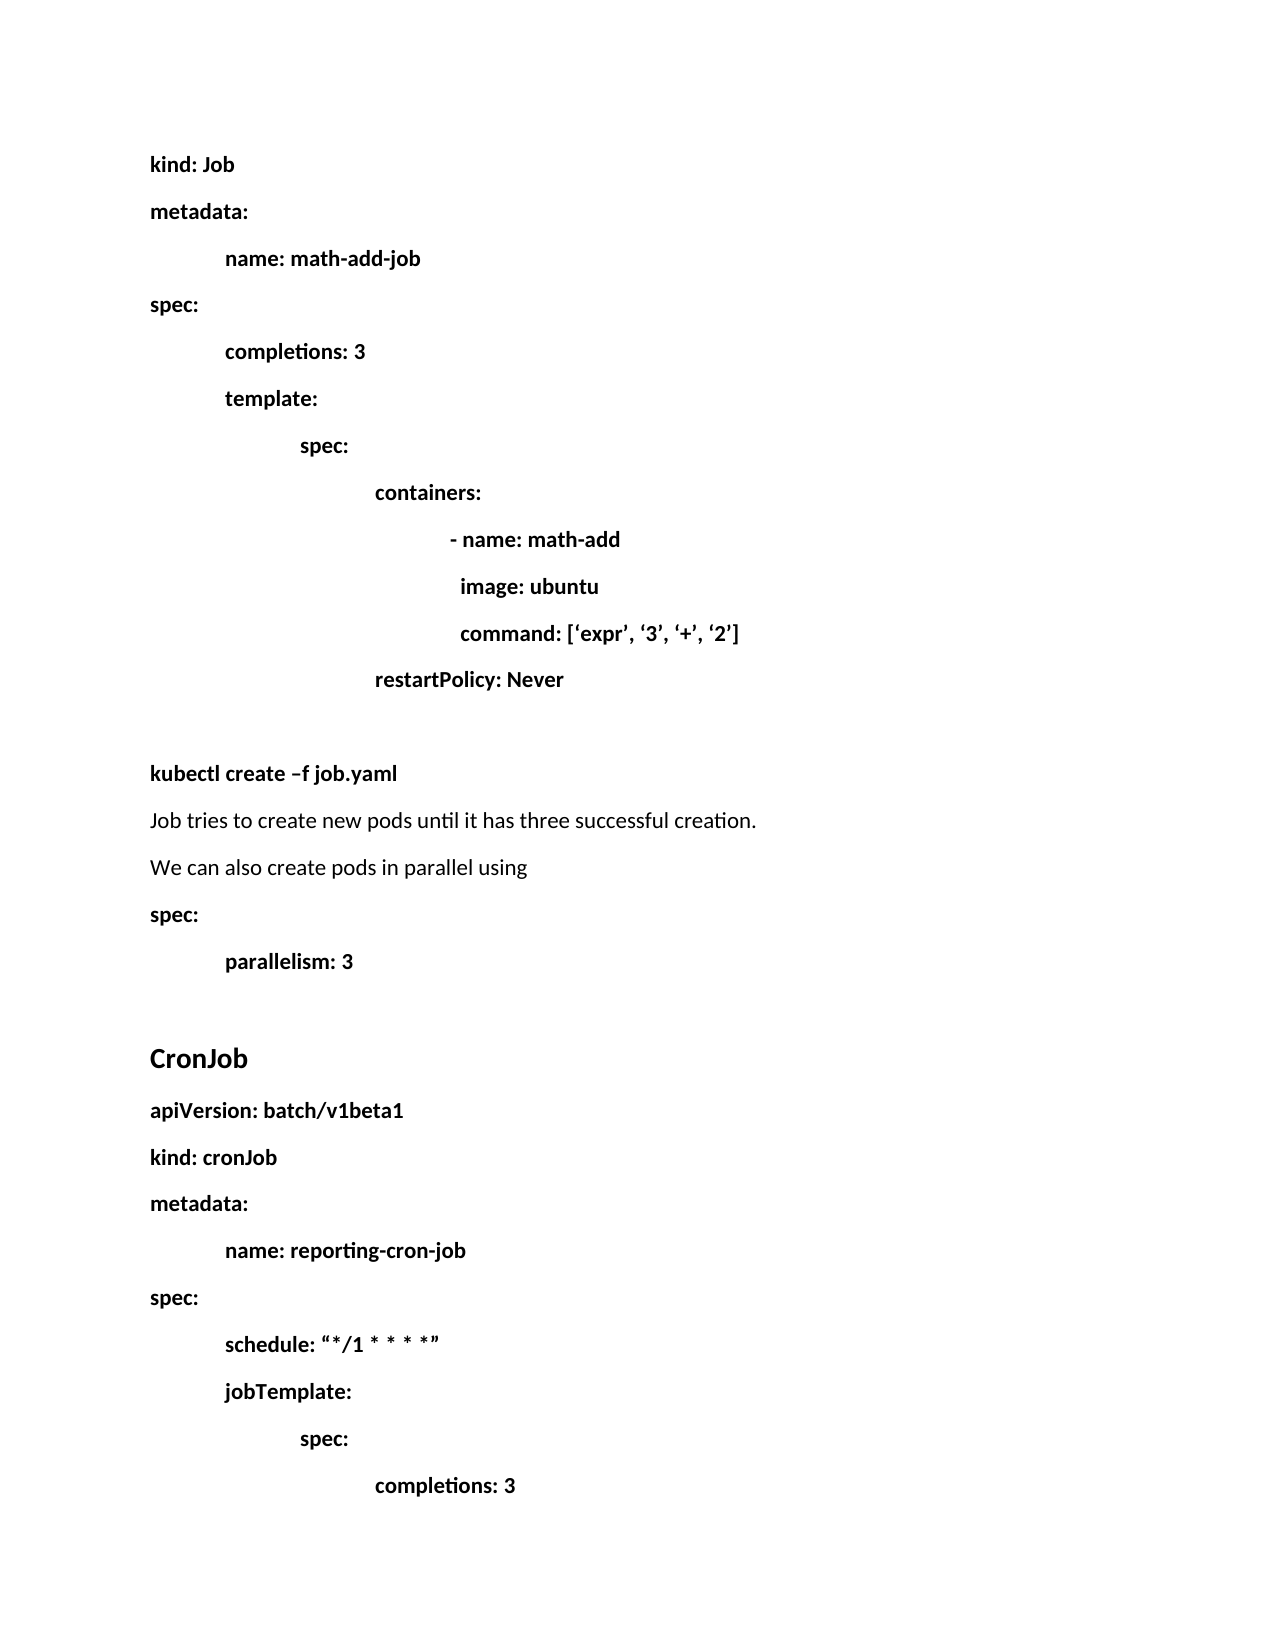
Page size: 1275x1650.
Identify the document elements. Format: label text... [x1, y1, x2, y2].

text spec: [150, 1424, 1125, 1452]
text name: reporting-cron-job [150, 1236, 1125, 1264]
text image: ubuntu [150, 572, 1125, 600]
text kubectl create –f job.yaml [150, 759, 1125, 787]
text kind: cronJob [150, 1143, 1125, 1171]
text jobTemplate: [150, 1377, 1125, 1405]
text spec: [150, 291, 1125, 319]
text spec: [150, 1283, 1125, 1311]
text restartPolicy: Never [150, 666, 1125, 694]
text CronJob [150, 1041, 1125, 1076]
text kind: Job [150, 150, 1125, 178]
text name: math-add-job [150, 244, 1125, 272]
text schedule: “*/1 * * * *” [150, 1330, 1125, 1358]
text command: [‘expr’, ‘3’, ‘+’, ‘2’] [150, 619, 1125, 647]
text metadata: [150, 197, 1125, 225]
text We can also create pods in parallel using [150, 853, 1125, 881]
text apiVersion: batch/v1beta1 [150, 1096, 1125, 1124]
text completions: 3 [150, 1471, 1125, 1499]
text spec: [150, 431, 1125, 459]
text Job tries to create new pods until it has three successful creation. [150, 806, 1125, 834]
text parallelism: 3 [150, 947, 1125, 975]
text spec: [150, 900, 1125, 928]
text metadata: [150, 1189, 1125, 1217]
text completions: 3 [150, 337, 1125, 366]
text containers: [150, 478, 1125, 506]
text template: [150, 384, 1125, 412]
text - name: math-add [150, 525, 1125, 553]
